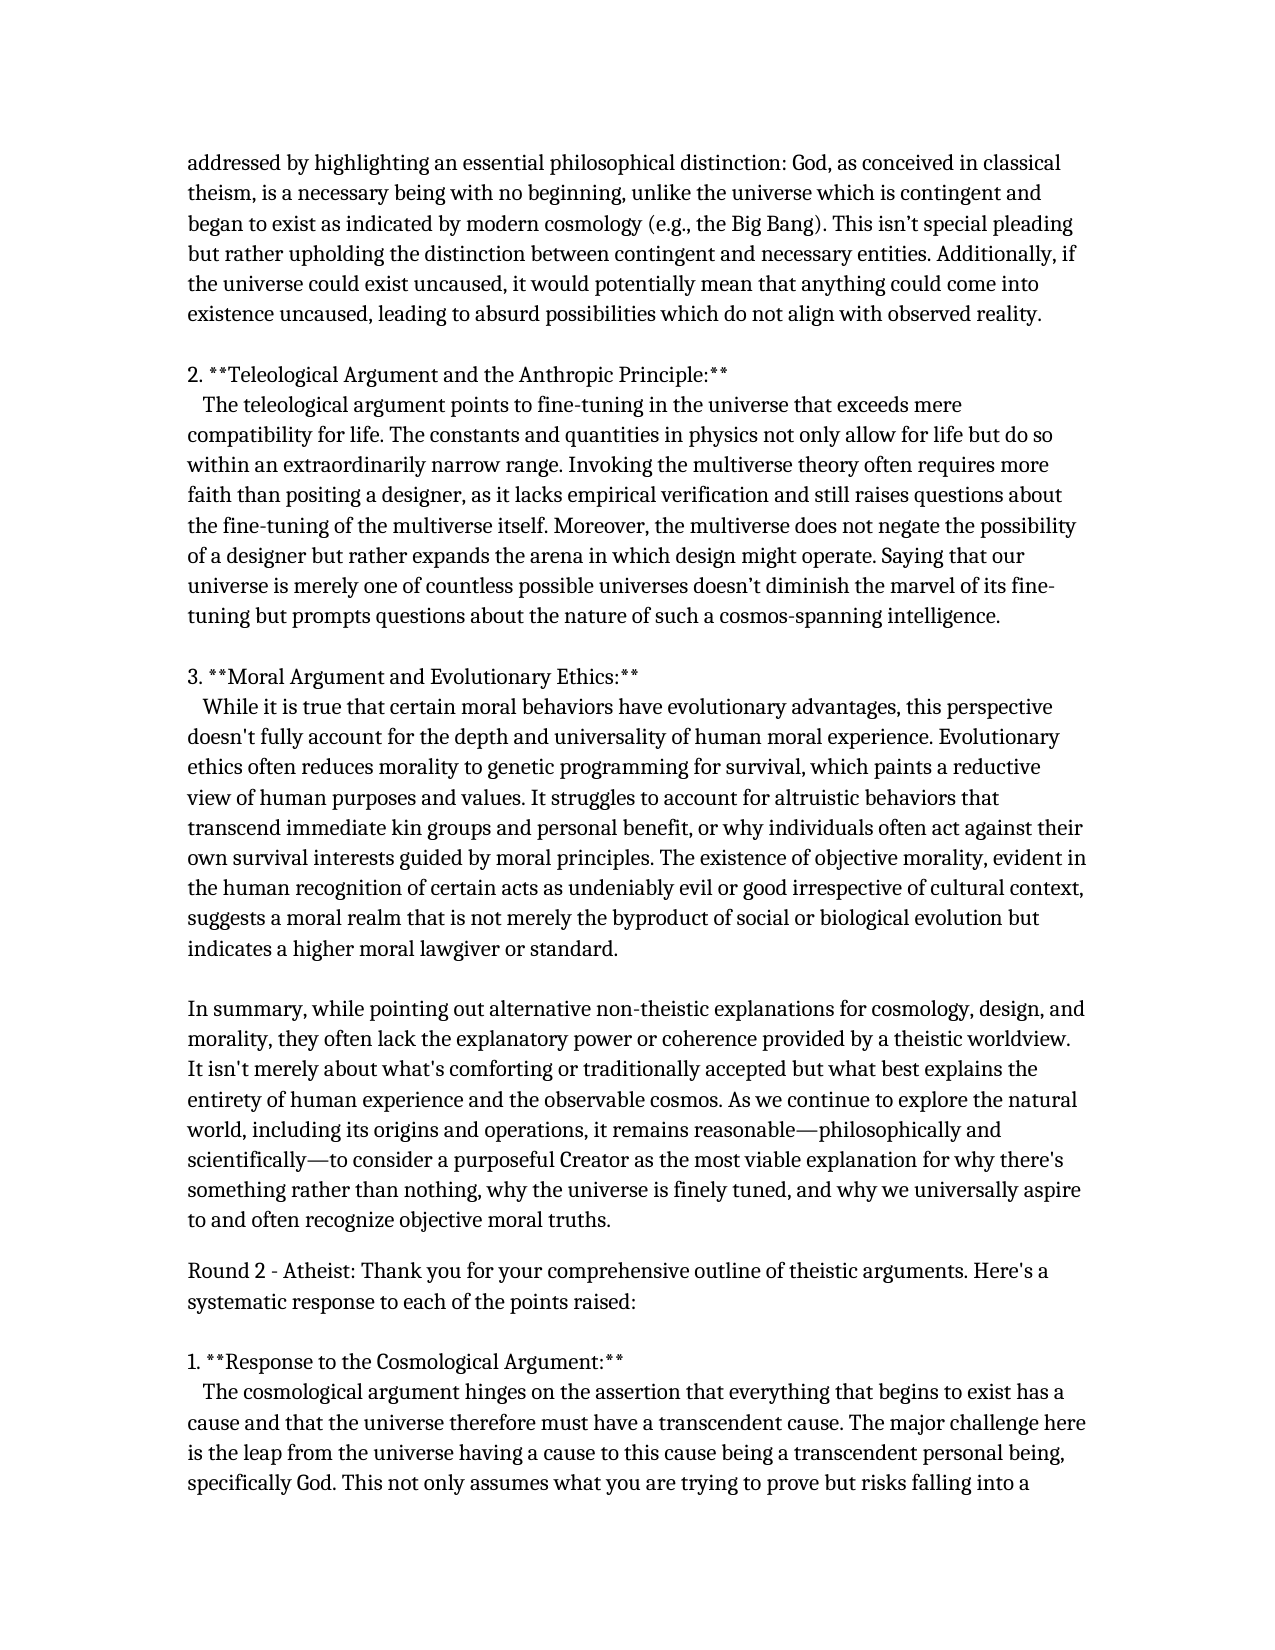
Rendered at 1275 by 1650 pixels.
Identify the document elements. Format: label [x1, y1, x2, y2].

text [187, 150, 1087, 1234]
text [187, 1258, 1087, 1496]
